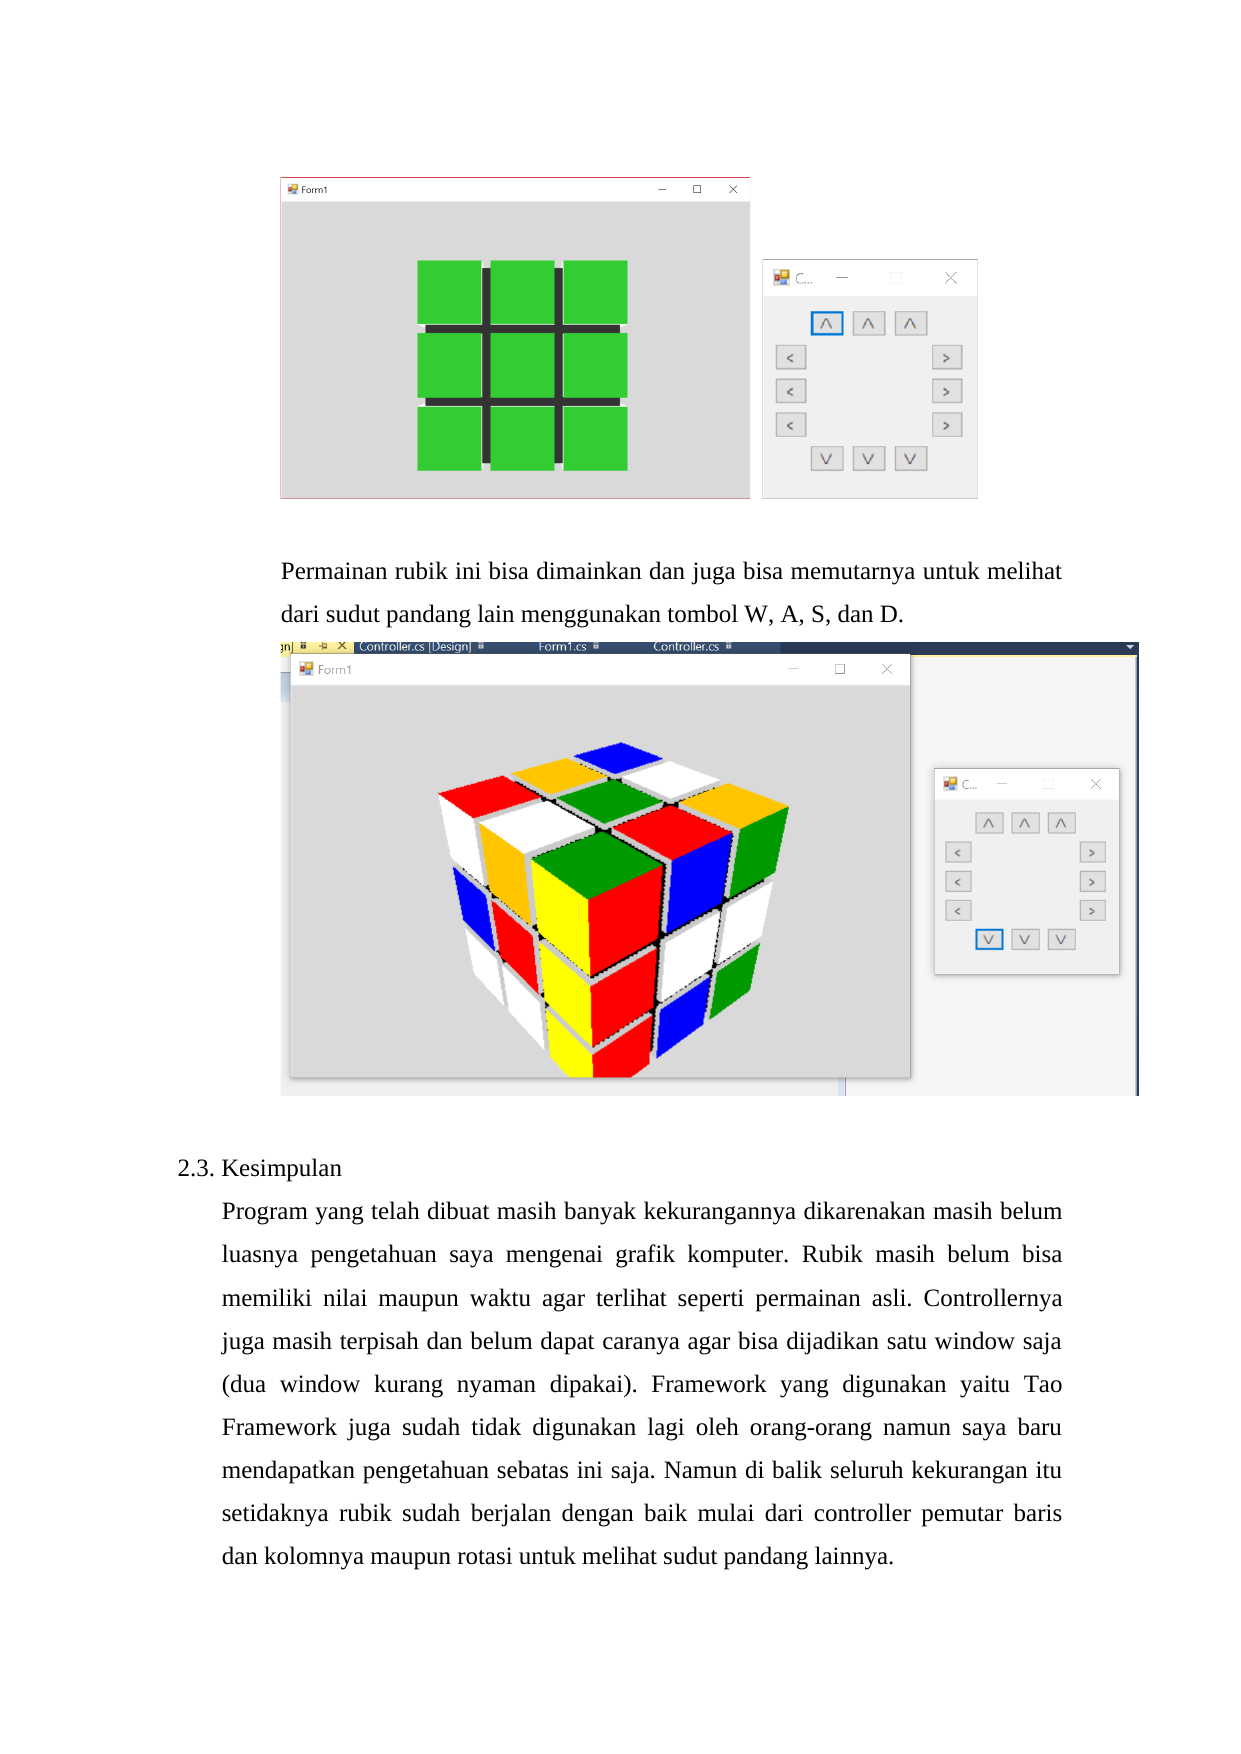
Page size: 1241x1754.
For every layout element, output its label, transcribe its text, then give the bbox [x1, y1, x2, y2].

list 2.3. Kesimpulan [177, 1153, 1063, 1182]
text Permainan rubik ini bisa dimainkan dan juga bisa memutarnya untuk melihat dari sudut pandang lain menggunakan tombol W, A, S, dan D. [281, 556, 1063, 628]
picture [762, 259, 978, 499]
picture [280, 177, 751, 499]
picture [280, 642, 1139, 1096]
list Program yang telah dibuat masih banyak kekurangannya dikarenakan masih belum luasnya pengetahuan saya mengenai grafik komputer. Rubik masih belum bisa memiliki nilai maupun waktu agar terlihat seperti permainan asli. Controllernya juga masih terpisah dan belum dapat caranya agar bisa dijadikan satu window saja (dua window kurang nyaman dipakai). Framework yang digunakan yaitu Tao Framework juga sudah tidak digunakan lagi oleh orang-orang namun saya baru mendapatkan pengetahuan sebatas ini saja. Namun di balik seluruh kekurangan itu setidaknya rubik sudah berjalan dengan baik mulai dari controller pemutar baris dan kolomnya maupun rotasi untuk melihat sudut pandang lainnya. [222, 1196, 1063, 1570]
